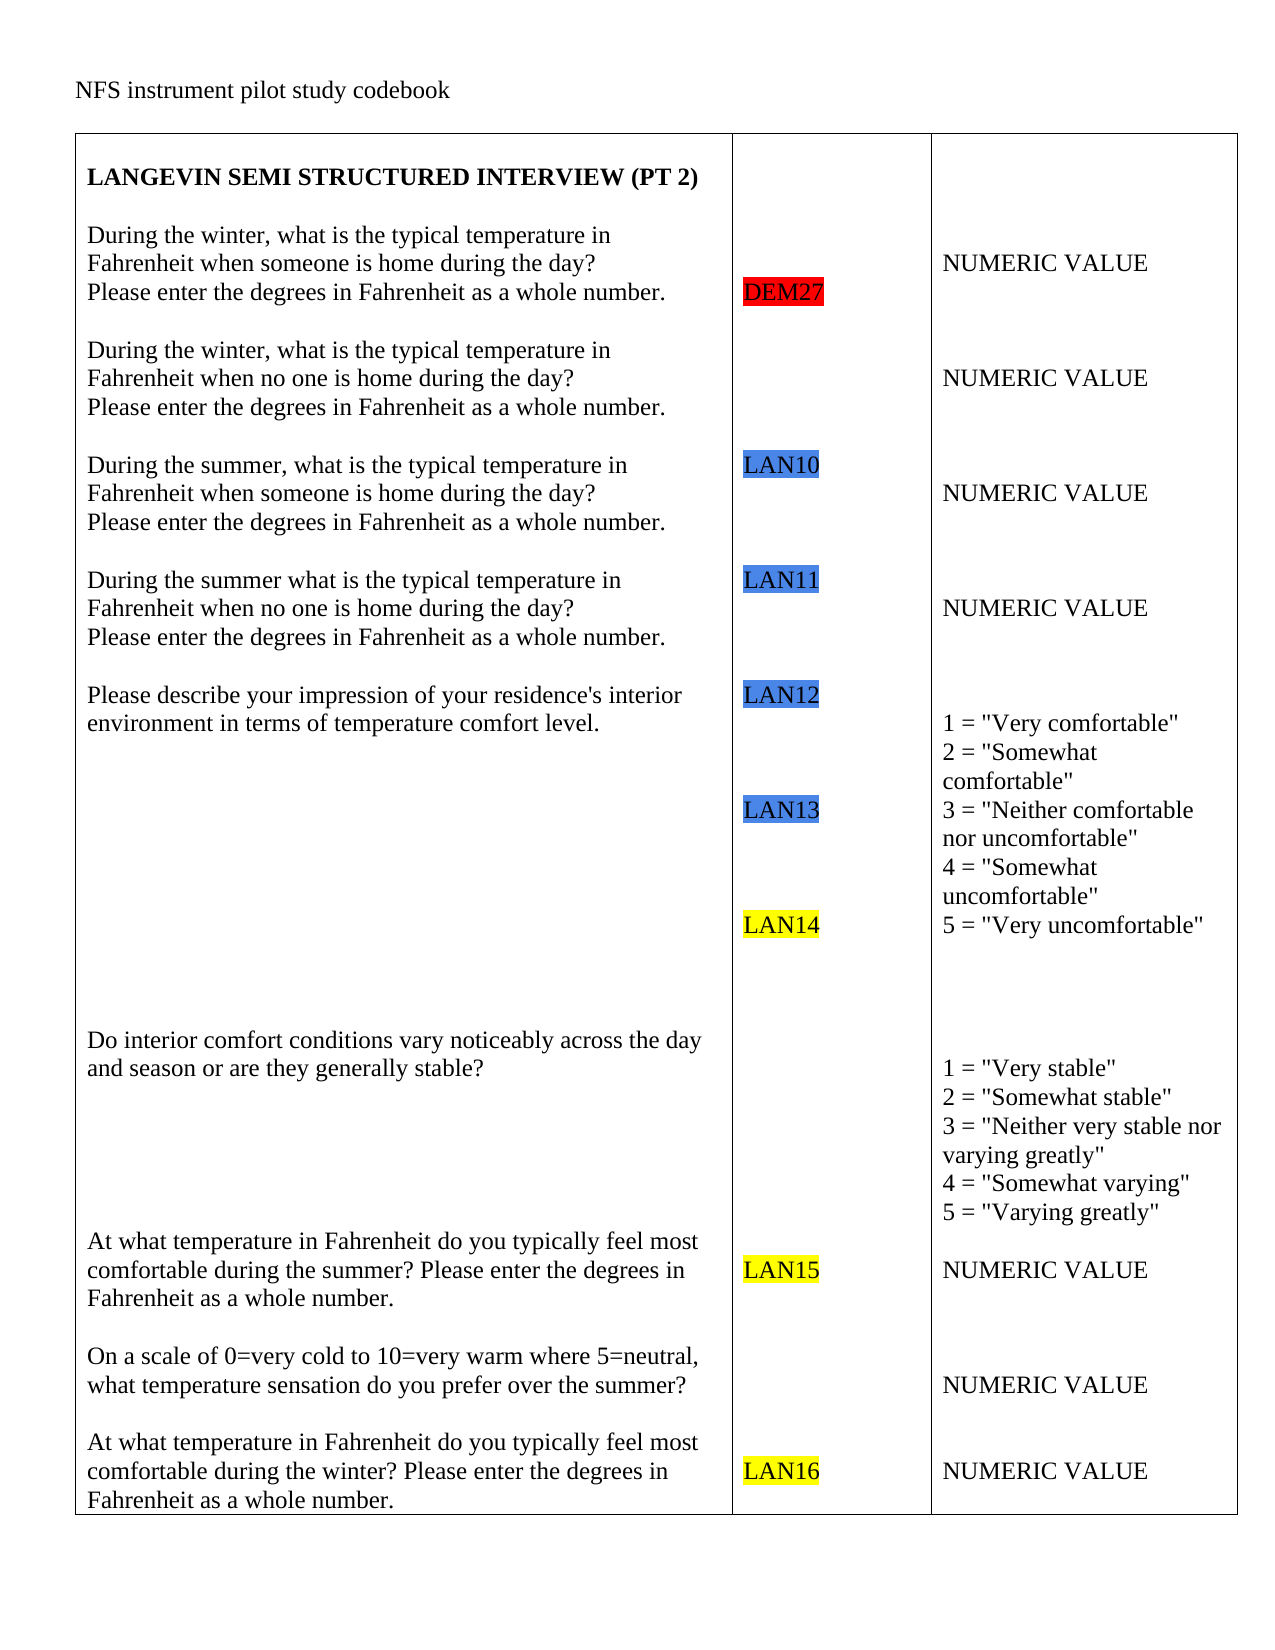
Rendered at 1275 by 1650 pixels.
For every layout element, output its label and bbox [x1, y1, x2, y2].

table_cell [932, 134, 1237, 1513]
table_cell [733, 134, 931, 1513]
table_cell [76, 134, 732, 1513]
